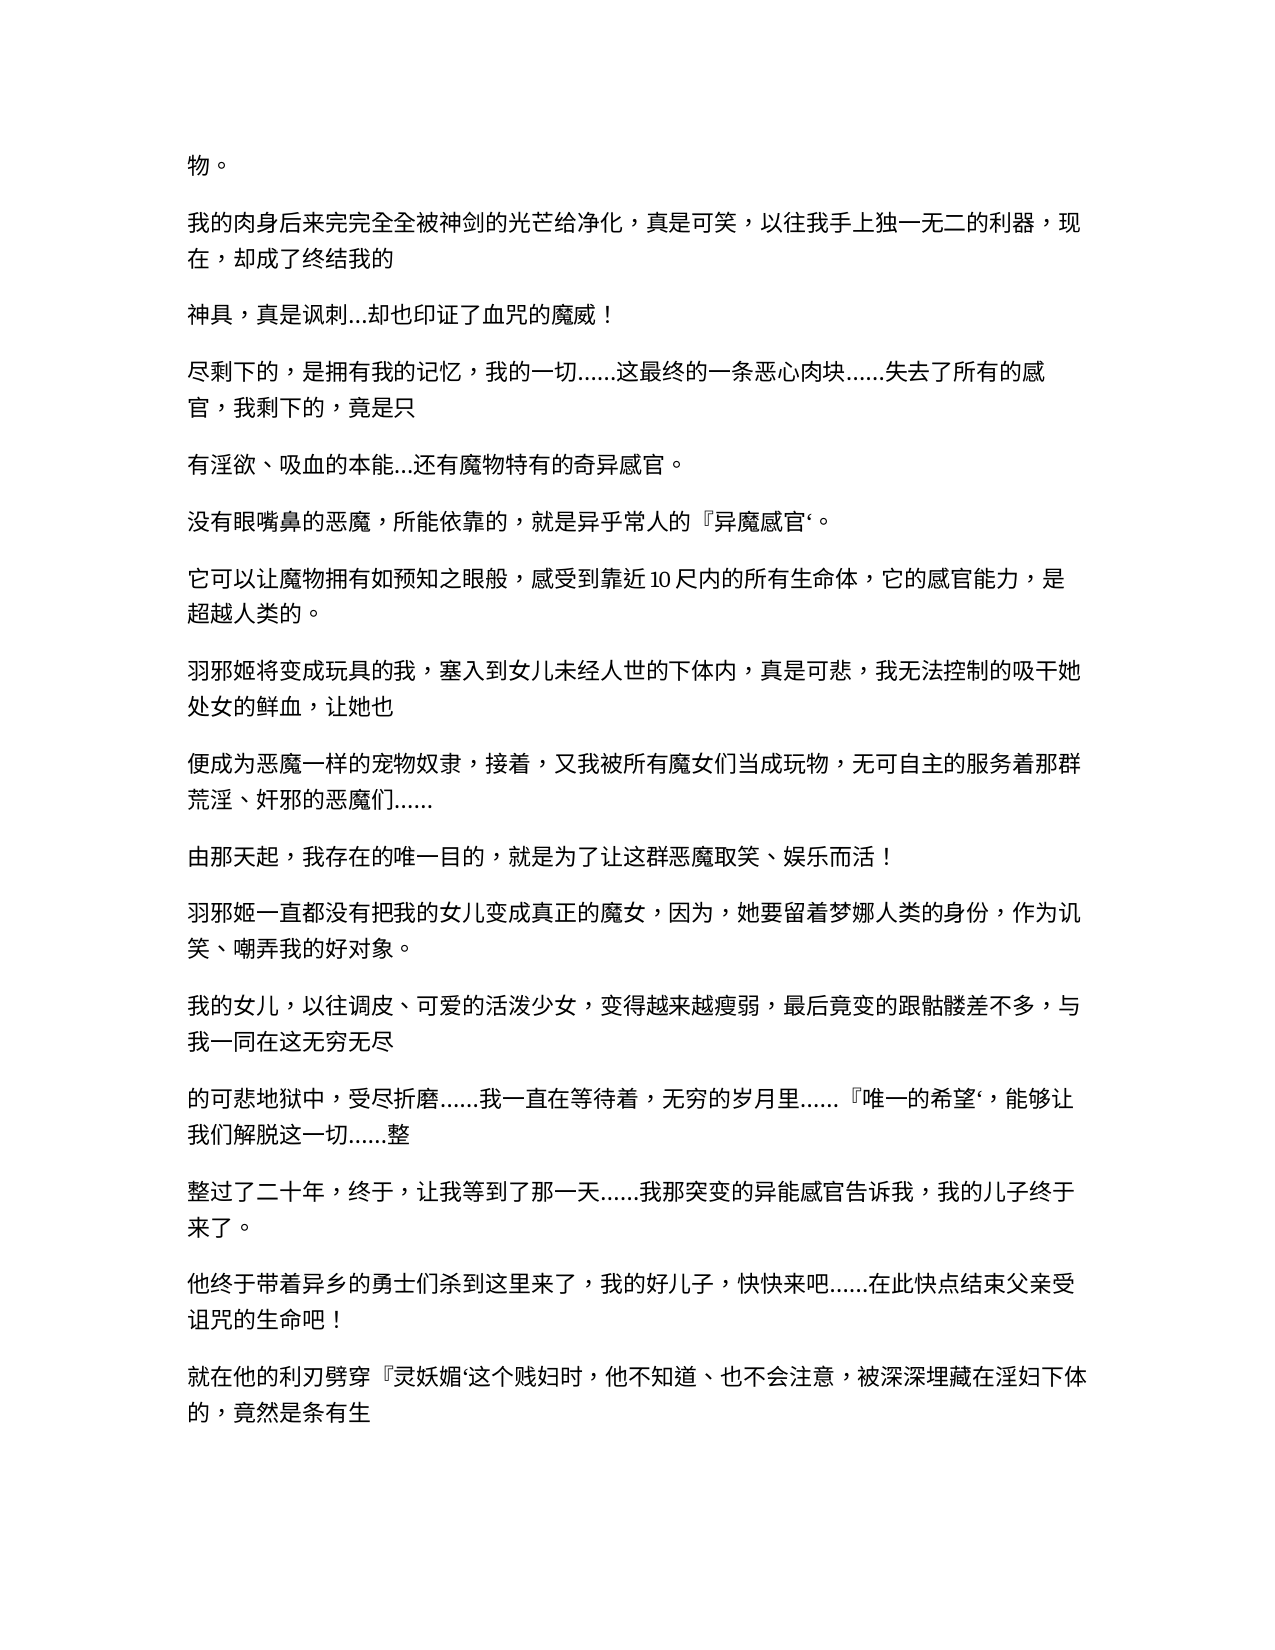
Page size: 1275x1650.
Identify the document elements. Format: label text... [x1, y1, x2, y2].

text 由那天起，我存在的唯一目的，就是为了让这群恶魔取笑、娱乐而活！ [187, 841, 1087, 872]
text 我的女儿，以往调皮、可爱的活泼少女，变得越来越瘦弱，最后竟变的跟骷髅差不多，与我一同在这无穷无尽 [187, 990, 1087, 1057]
text 物。 [187, 150, 1087, 181]
text 没有眼嘴鼻的恶魔，所能依靠的，就是异乎常人的『异魔感官‘。 [187, 506, 1087, 537]
text 神具，真是讽刺…却也印证了血咒的魔威！ [187, 299, 1087, 331]
text 就在他的利刃劈穿『灵妖媚‘这个贱妇时，他不知道、也不会注意，被深深埋藏在淫妇下体的，竟然是条有生 [187, 1361, 1087, 1428]
text 的可悲地狱中，受尽折磨……我一直在等待着，无穷的岁月里……『唯一的希望‘，能够让我们解脱这一切……整 [187, 1083, 1087, 1150]
text 羽邪姬一直都没有把我的女儿变成真正的魔女，因为，她要留着梦娜人类的身份，作为讥笑、嘲弄我的好对象。 [187, 897, 1087, 964]
text 整过了二十年，终于，让我等到了那一天……我那突变的异能感官告诉我，我的儿子终于来了。 [187, 1176, 1087, 1243]
text 它可以让魔物拥有如预知之眼般，感受到靠近10尺内的所有生命体，它的感官能力，是超越人类的。 [187, 562, 1087, 630]
text 羽邪姬将变成玩具的我，塞入到女儿未经人世的下体内，真是可悲，我无法控制的吸干她处女的鲜血，让她也 [187, 655, 1087, 722]
text 有淫欲、吸血的本能…还有魔物特有的奇异感官。 [187, 449, 1087, 480]
text 我的肉身后来完完全全被神剑的光芒给净化，真是可笑，以往我手上独一无二的利器，现在，却成了终结我的 [187, 207, 1087, 274]
text 尽剩下的，是拥有我的记忆，我的一切……这最终的一条恶心肉块……失去了所有的感官，我剩下的，竟是只 [187, 356, 1087, 423]
text 他终于带着异乡的勇士们杀到这里来了，我的好儿子，快快来吧……在此快点结束父亲受诅咒的生命吧！ [187, 1268, 1087, 1335]
text 便成为恶魔一样的宠物奴隶，接着，又我被所有魔女们当成玩物，无可自主的服务着那群荒淫、奸邪的恶魔们…… [187, 748, 1087, 815]
